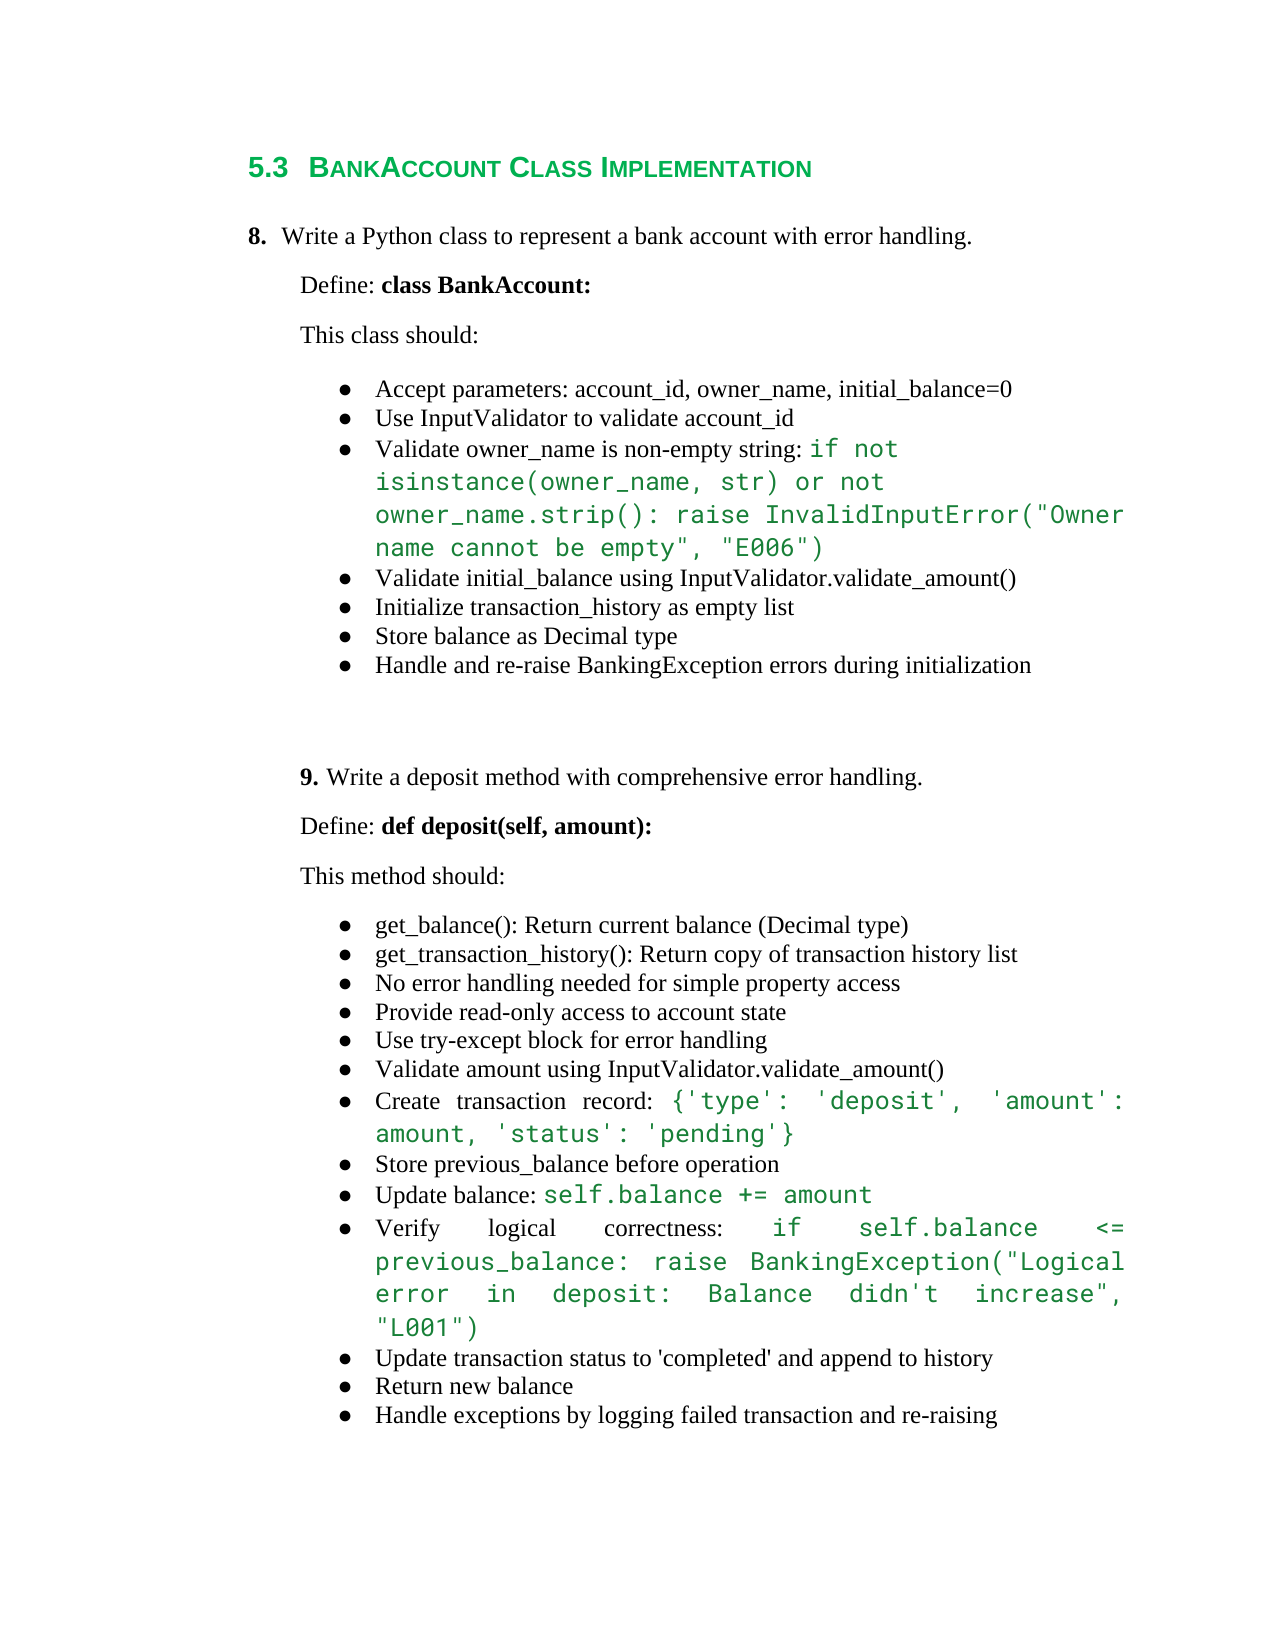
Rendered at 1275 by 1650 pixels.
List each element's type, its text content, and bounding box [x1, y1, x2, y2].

text This class should: [300, 320, 1125, 349]
text 8. Write a Python class to represent a bank account with error handling. [248, 221, 1125, 250]
list Update balance: self.balance += amount [337, 1178, 1125, 1211]
text 5.3 BankAccount Class Implementation [248, 150, 1125, 183]
list Validate initial_balance using InputValidator.validate_amount() [337, 563, 1125, 592]
list Validate amount using InputValidator.validate_amount() [337, 1054, 1125, 1083]
list Accept parameters: account_id, owner_name, initial_balance=0 [337, 374, 1125, 403]
list Handle exceptions by logging failed transaction and re-raising [337, 1400, 1125, 1429]
text Define: def deposit(self, amount): [300, 811, 1125, 840]
list Create transaction record: {'type': 'deposit', 'amount': amount, 'status': 'pending'} [337, 1083, 1125, 1149]
text 9. Write a deposit method with comprehensive error handling. [300, 762, 1125, 790]
list get_transaction_history(): Return copy of transaction history list [337, 939, 1125, 968]
list Verify logical correctness: if self.balance <= previous_balance: raise BankingException("Logical error in deposit: Balance didn't increase", "L001") [337, 1211, 1125, 1343]
list Initialize transaction_history as empty list [337, 592, 1125, 621]
list Update transaction status to 'completed' and append to history [337, 1343, 1125, 1371]
list Use try-except block for error handling [337, 1025, 1125, 1054]
list Return new balance [337, 1371, 1125, 1400]
text This method should: [300, 861, 1125, 889]
list Use InputValidator to validate account_id [337, 403, 1125, 431]
list get_balance(): Return current balance (Decimal type) [337, 910, 1125, 939]
list No error handling needed for simple property access [337, 968, 1125, 997]
list Handle and re-raise BankingException errors during initialization [337, 650, 1125, 678]
text Define: class BankAccount: [300, 271, 1125, 299]
list Validate owner_name is non-empty string: if not isinstance(owner_name, str) or not owner_name.strip(): raise InvalidInputError("Owner name cannot be empty", "E006") [337, 431, 1125, 563]
list Store balance as Decimal type [337, 621, 1125, 650]
list Store previous_balance before operation [337, 1149, 1125, 1178]
list Provide read-only access to account state [337, 997, 1125, 1025]
